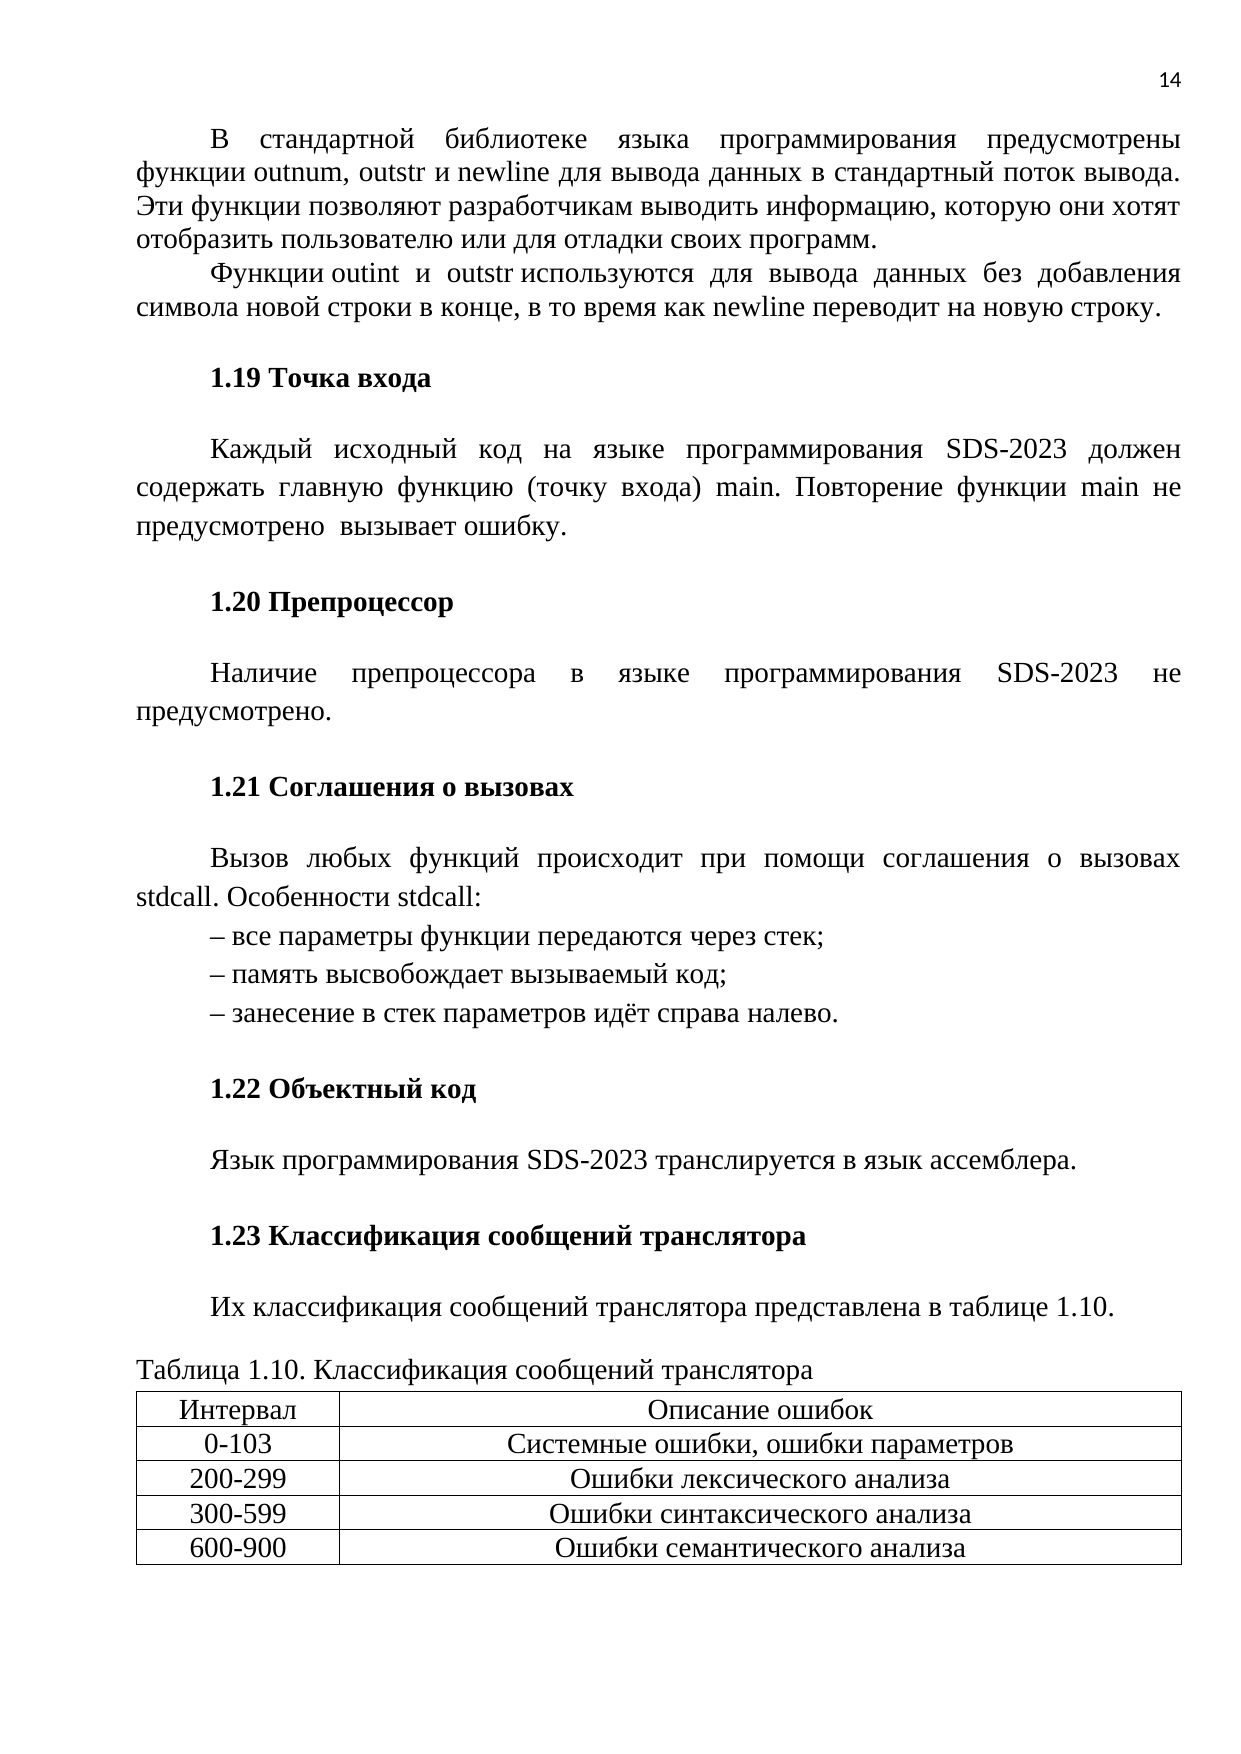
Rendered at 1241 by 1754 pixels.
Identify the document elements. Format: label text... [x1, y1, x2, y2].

subtitle 1.19 Точка входа [210, 360, 1181, 393]
table_cell 200-299 [137, 1461, 339, 1495]
table_cell Системные ошибки, ошибки параметров [340, 1427, 1181, 1460]
table_cell 300-599 [137, 1496, 339, 1529]
text Каждый исходный код на языке программирования SDS-2023 должен содержать главную функцию (точку входа) main. Повторение функции main не предусмотрено вызывает ошибку. [136, 431, 1181, 541]
text Язык программирования SDS-2023 транслируется в язык ассемблера. [136, 1142, 1181, 1175]
table_cell 600-900 [137, 1530, 339, 1564]
table_header Описание ошибок [340, 1392, 1181, 1426]
table_cell Ошибки семантического анализа [340, 1530, 1181, 1564]
table_header Интервал [137, 1392, 339, 1426]
text Функции outint и outstr используются для вывода данных без добавления символа новой строки в конце, в то время как newline переводит на новую строку. [136, 255, 1181, 322]
text – все параметры функции передаются через стек; [136, 918, 1181, 951]
table_cell Ошибки синтаксического анализа [340, 1496, 1181, 1529]
text Их классификация сообщений транслятора представлена в таблице 1.10. [136, 1289, 1181, 1322]
subtitle 1.21 Соглашения о вызовах [210, 769, 1181, 803]
subtitle 1.20 Препроцессор [210, 584, 1181, 617]
text – занесение в стек параметров идёт справа налево. [136, 995, 1181, 1028]
text Вызов любых функций происходит при помощи соглашения о вызовах stdcall. Особенности stdcall: [136, 841, 1181, 913]
text В стандартной библиотеке языка программирования предусмотрены функции outnum, outstr и newline для вывода данных в стандартный поток вывода. Эти функции позволяют разработчикам выводить информацию, которую они хотят отобразить пользователю или для отладки своих программ. [136, 121, 1181, 255]
subtitle 1.23 Классификация сообщений транслятора [210, 1218, 1181, 1251]
text – память высвобождает вызываемый код; [136, 956, 1181, 990]
table_cell 0-103 [137, 1427, 339, 1460]
text Таблица 1.10. Классификация сообщений транслятора [136, 1352, 1181, 1386]
subtitle 1.22 Объектный код [210, 1071, 1181, 1104]
table_cell Ошибки лексического анализа [340, 1461, 1181, 1495]
text Наличие препроцессора в языке программирования SDS-2023 не предусмотрено. [136, 655, 1181, 727]
